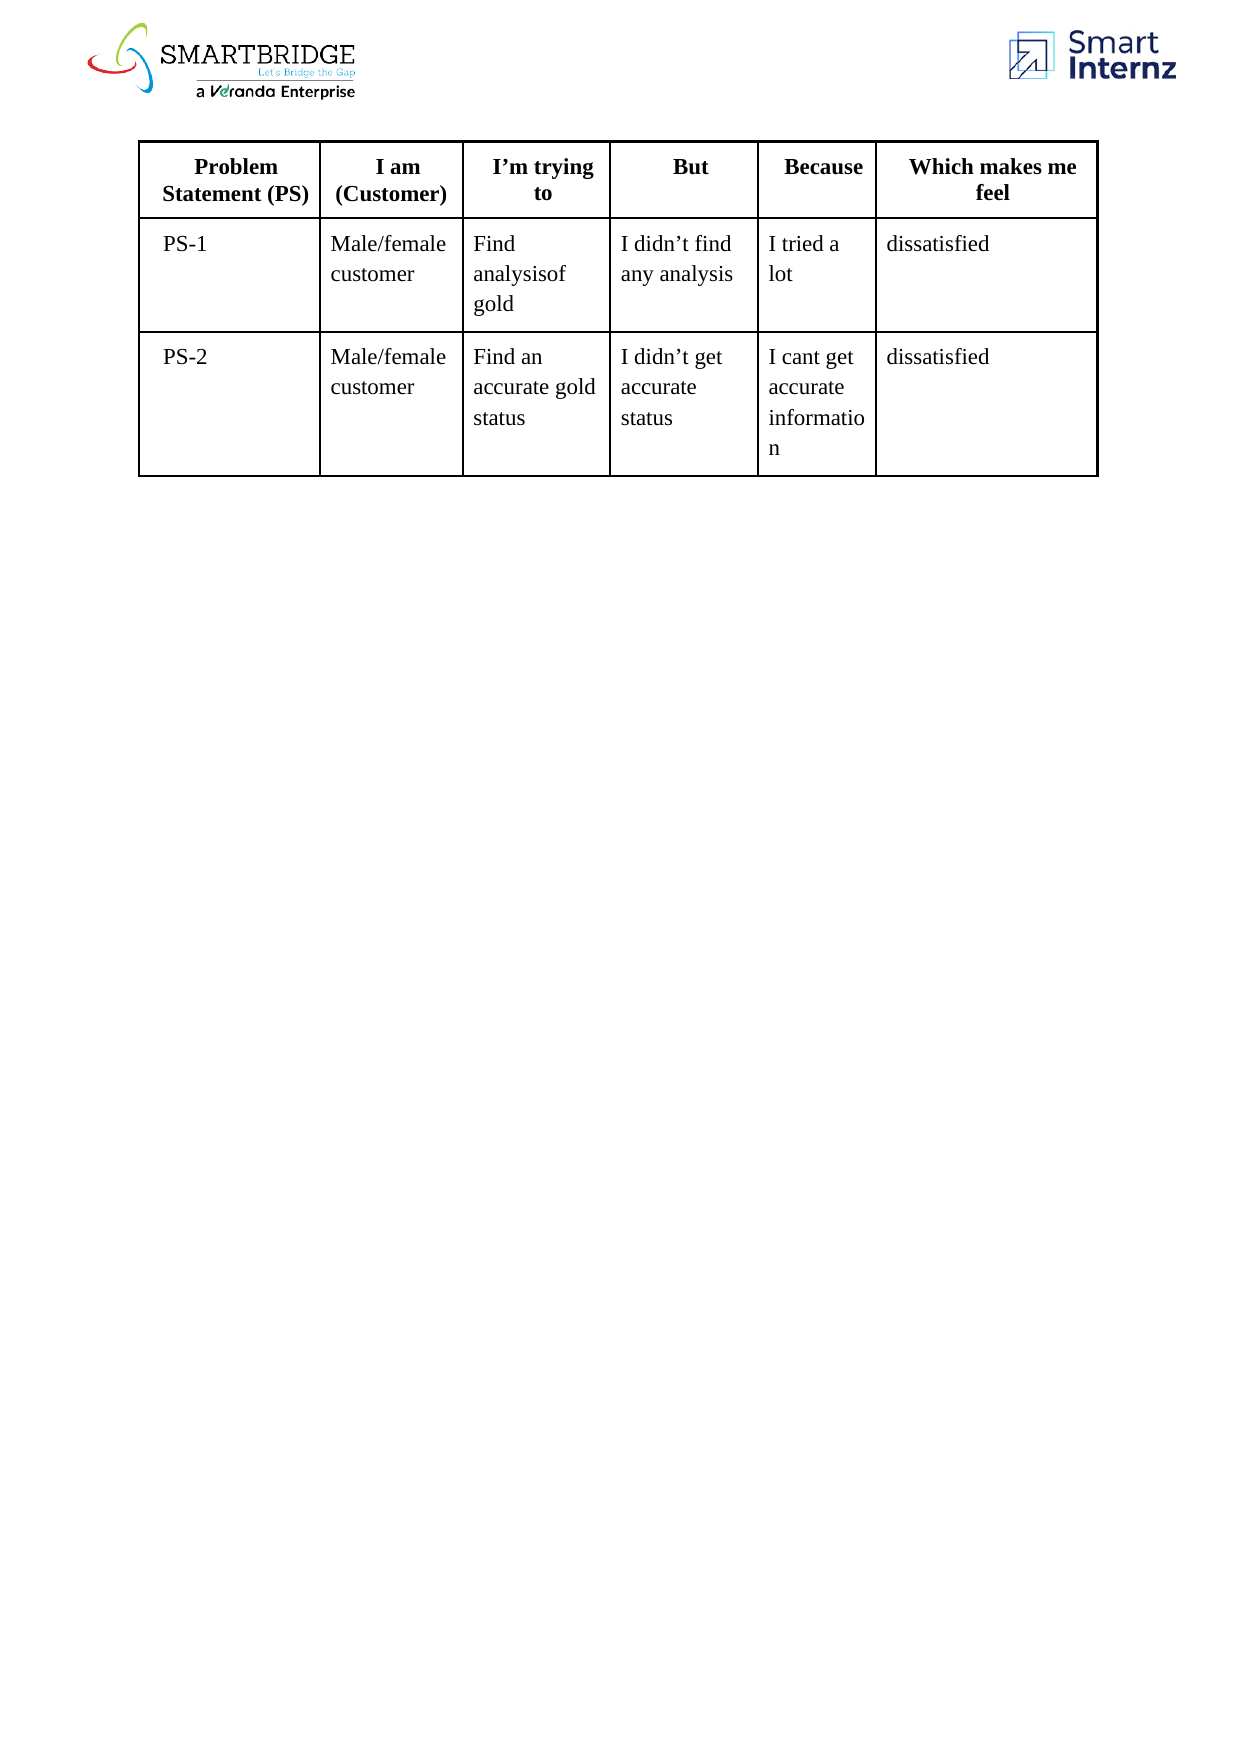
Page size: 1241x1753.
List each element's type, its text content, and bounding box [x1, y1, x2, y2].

table_header I am (Customer) [321, 143, 462, 217]
table_cell PS-2 [140, 333, 319, 474]
table_cell Male/female customer [321, 333, 462, 474]
picture [73, 0, 370, 122]
table_cell Male/female customer [321, 219, 462, 331]
table_cell I cant get accurate information [759, 333, 875, 474]
table_cell I didn’t find any analysis [611, 219, 757, 331]
table_cell PS-1 [140, 219, 319, 331]
table_cell Find an accurate gold status [464, 333, 609, 474]
table_header I’m trying to [464, 143, 609, 217]
table_cell dissatisfied [877, 219, 1096, 331]
table_cell Find analysisof gold [464, 219, 609, 331]
table_header Which makes me feel [877, 143, 1096, 217]
picture [1004, 30, 1181, 79]
table_cell I tried a lot [759, 219, 875, 331]
table_cell dissatisfied [877, 333, 1096, 474]
table_header But [611, 143, 757, 217]
table_header Problem Statement (PS) [140, 143, 319, 217]
table_cell I didn’t get accurate status [611, 333, 757, 474]
table_header Because [759, 143, 875, 217]
